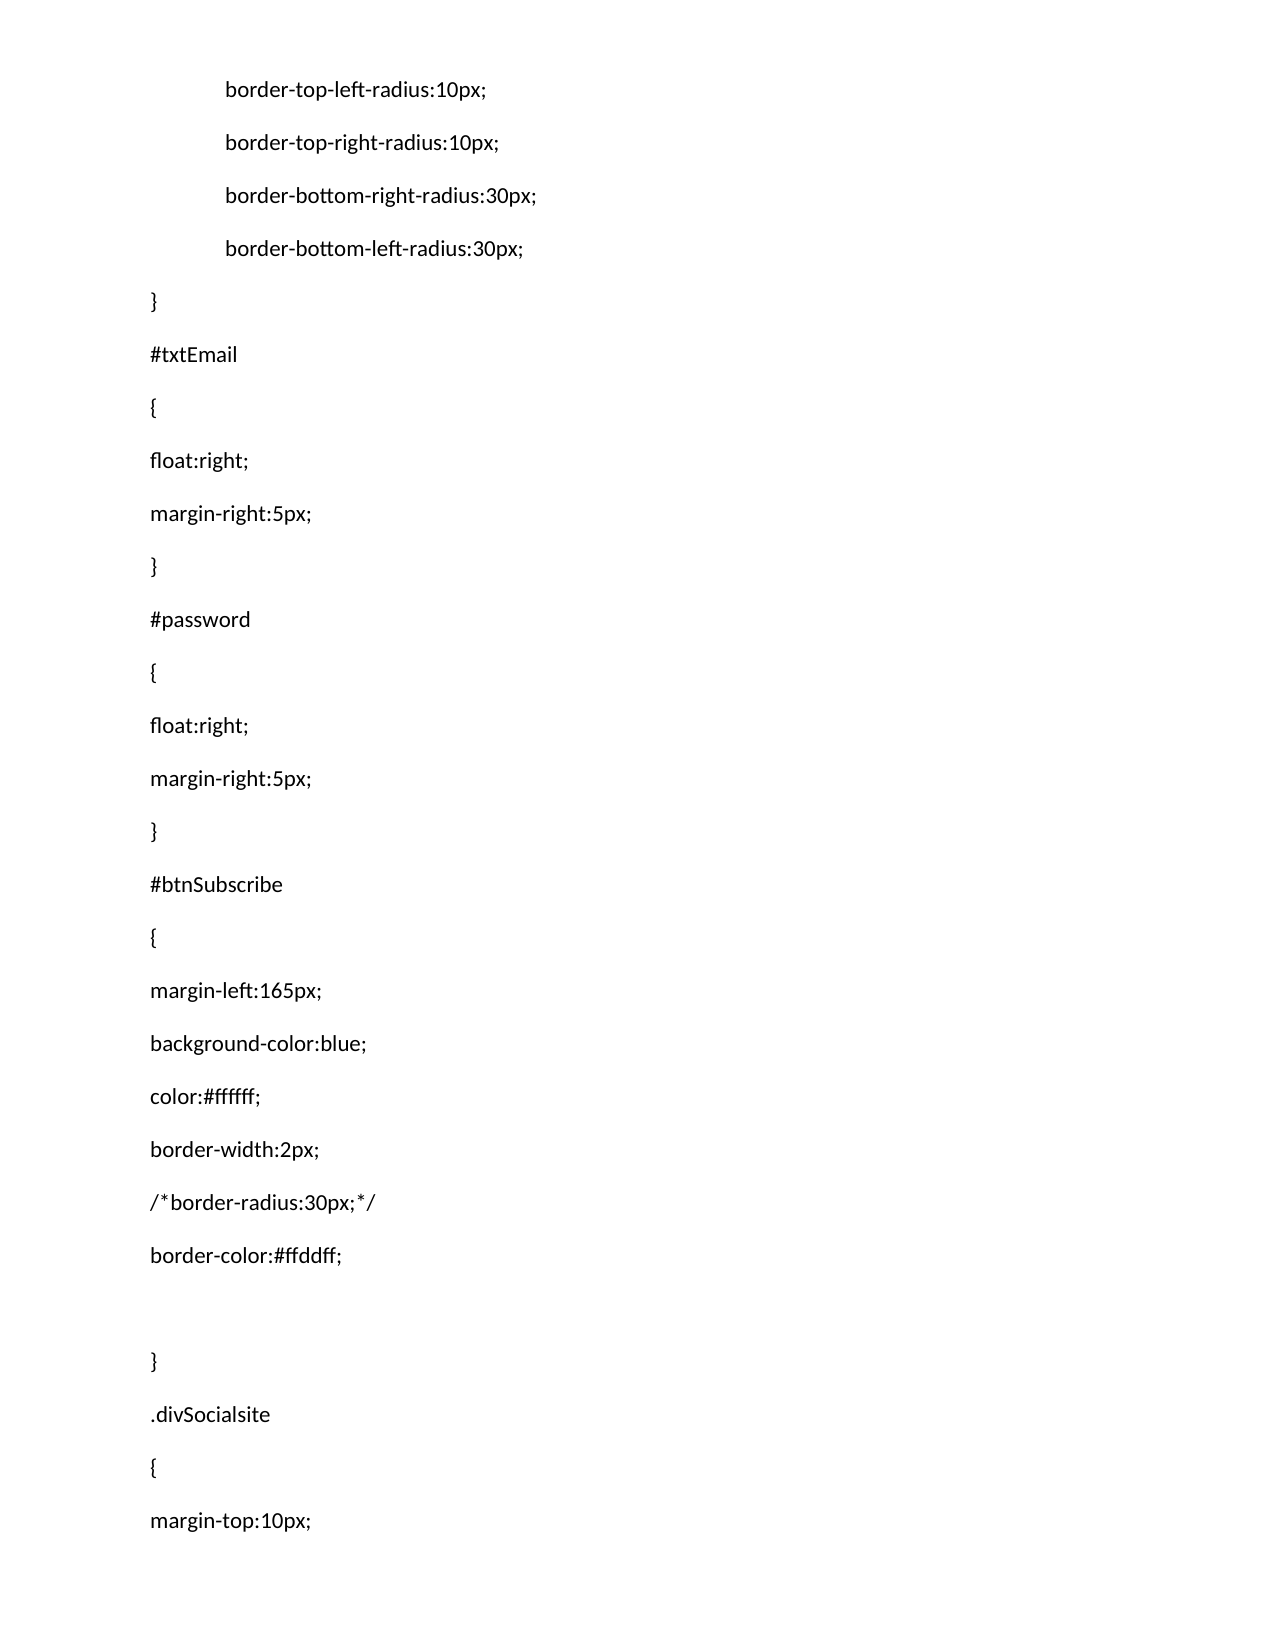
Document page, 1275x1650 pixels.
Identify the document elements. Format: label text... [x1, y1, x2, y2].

text } [75, 287, 1200, 315]
text margin-right:5px; [75, 764, 1200, 792]
text } [75, 1347, 1200, 1376]
text border-bottom-left-radius:30px; [75, 234, 1200, 262]
text /*border-radius:30px;*/ [75, 1188, 1200, 1216]
text float:right; [75, 446, 1200, 474]
text border-width:2px; [75, 1135, 1200, 1163]
text border-top-right-radius:10px; [75, 128, 1200, 156]
text #password [75, 605, 1200, 633]
text #txtEmail [75, 340, 1200, 368]
text { [75, 923, 1200, 951]
text margin-top:10px; [75, 1507, 1200, 1534]
text border-bottom-right-radius:30px; [75, 181, 1200, 209]
text margin-right:5px; [75, 499, 1200, 527]
text border-top-left-radius:10px; [75, 75, 1200, 103]
text #btnSubscribe [75, 870, 1200, 898]
text .divSocialsite [75, 1401, 1200, 1428]
text background-color:blue; [75, 1029, 1200, 1057]
text { [75, 393, 1200, 421]
text { [75, 658, 1200, 686]
text } [75, 817, 1200, 845]
text color:#ffffff; [75, 1082, 1200, 1110]
text } [75, 552, 1200, 580]
text { [75, 1453, 1200, 1482]
text float:right; [75, 711, 1200, 739]
text border-color:#ffddff; [75, 1241, 1200, 1269]
text margin-left:165px; [75, 976, 1200, 1004]
